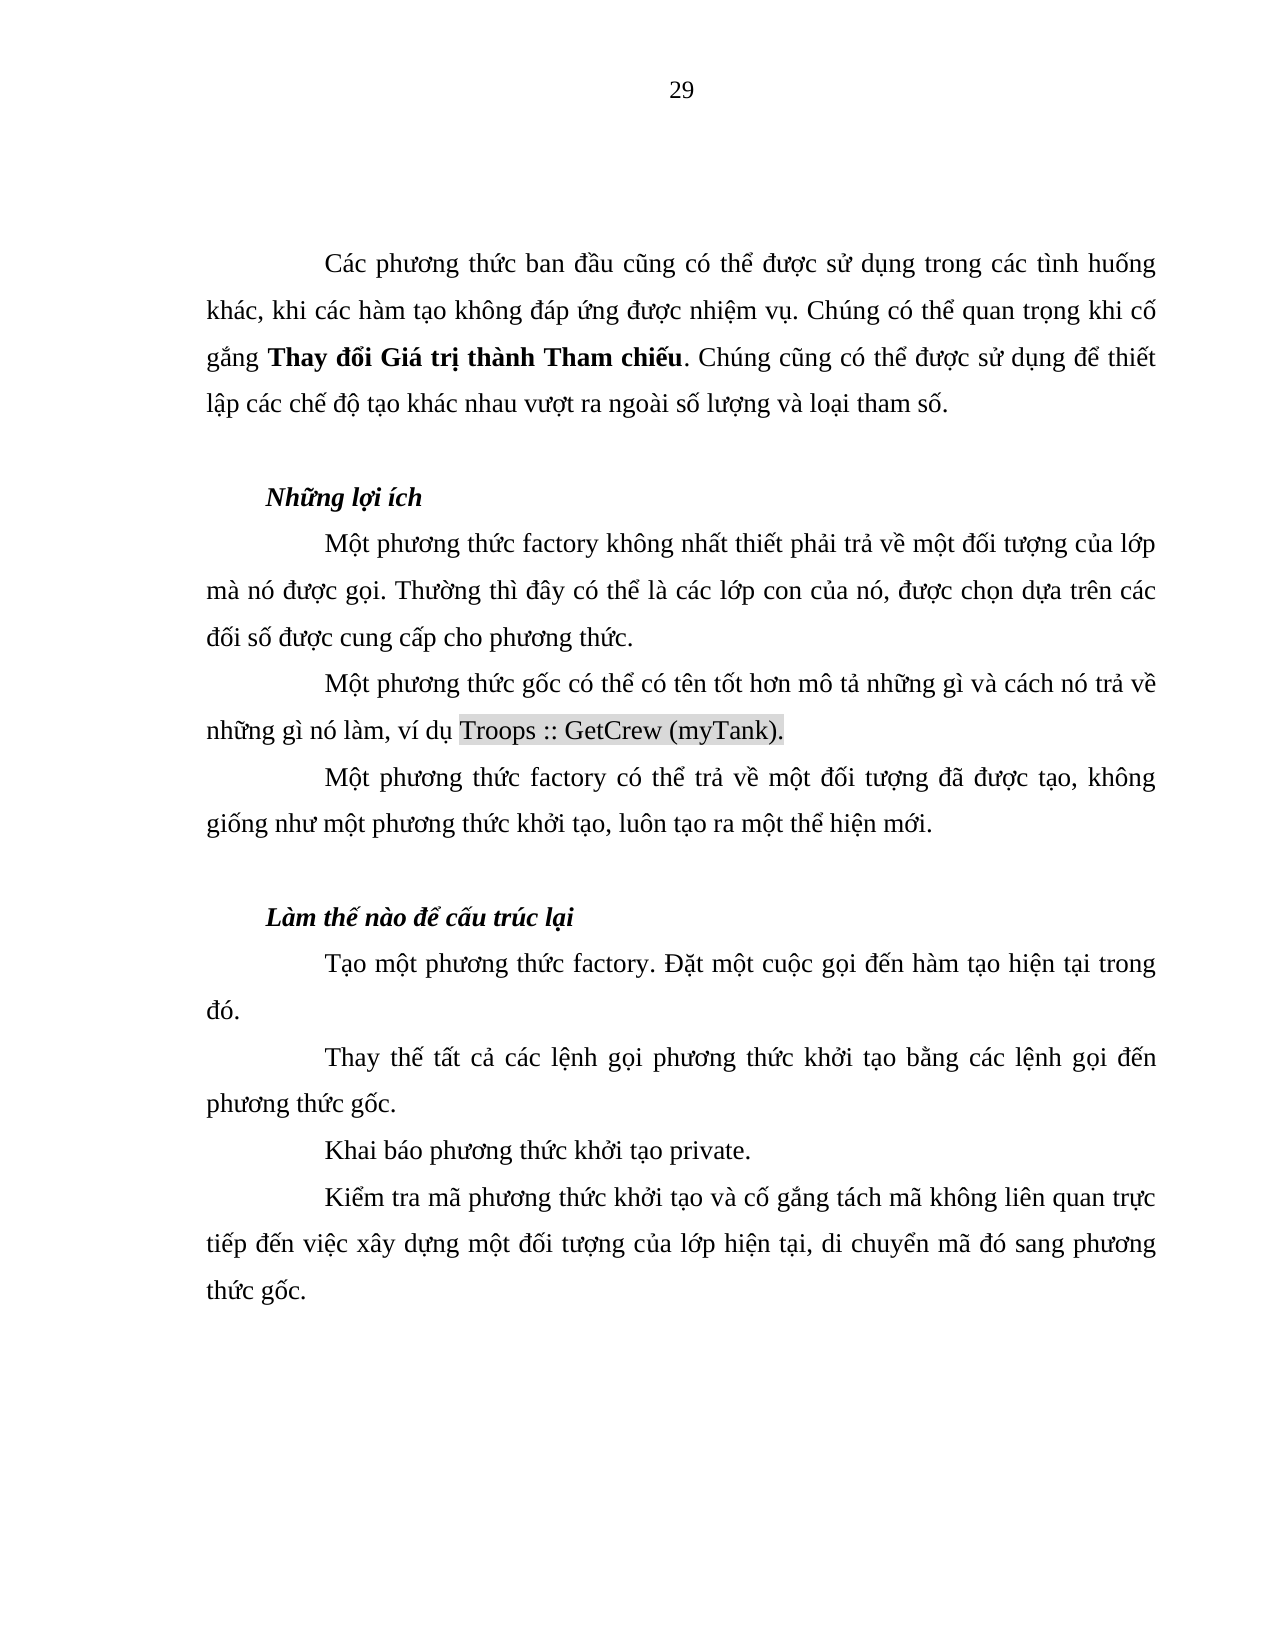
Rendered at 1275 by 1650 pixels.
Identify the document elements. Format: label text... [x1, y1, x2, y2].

text Khai báo phương thức khởi tạo private. [206, 1134, 1157, 1165]
text Thay thế tất cả các lệnh gọi phương thức khởi tạo bằng các lệnh gọi đến phương thức gốc. [206, 1041, 1157, 1119]
text Tạo một phương thức factory. Đặt một cuộc gọi đến hàm tạo hiện tại trong đó. [206, 947, 1157, 1025]
text Một phương thức gốc có thể có tên tốt hơn mô tả những gì và cách nó trả về những gì nó làm, ví dụ Troops :: GetCrew (myTank). [206, 667, 1157, 745]
text Những lợi ích [206, 481, 1157, 512]
text Một phương thức factory có thể trả về một đối tượng đã được tạo, không giống như một phương thức khởi tạo, luôn tạo ra một thể hiện mới. [206, 761, 1157, 839]
text Một phương thức factory không nhất thiết phải trả về một đối tượng của lớp mà nó được gọi. Thường thì đây có thể là các lớp con của nó, được chọn dựa trên các đối số được cung cấp cho phương thức. [206, 527, 1157, 652]
text Làm thế nào để cấu trúc lại [206, 901, 1157, 932]
text Các phương thức ban đầu cũng có thể được sử dụng trong các tình huống khác, khi các hàm tạo không đáp ứng được nhiệm vụ. Chúng có thể quan trọng khi cố gắng Thay đổi Giá trị thành Tham chiếu. Chúng cũng có thể được sử dụng để thiết lập các chế độ tạo khác nhau vượt ra ngoài số lượng và loại tham số. [206, 247, 1157, 419]
text Kiểm tra mã phương thức khởi tạo và cố gắng tách mã không liên quan trực tiếp đến việc xây dựng một đối tượng của lớp hiện tại, di chuyển mã đó sang phương thức gốc. [206, 1181, 1157, 1305]
